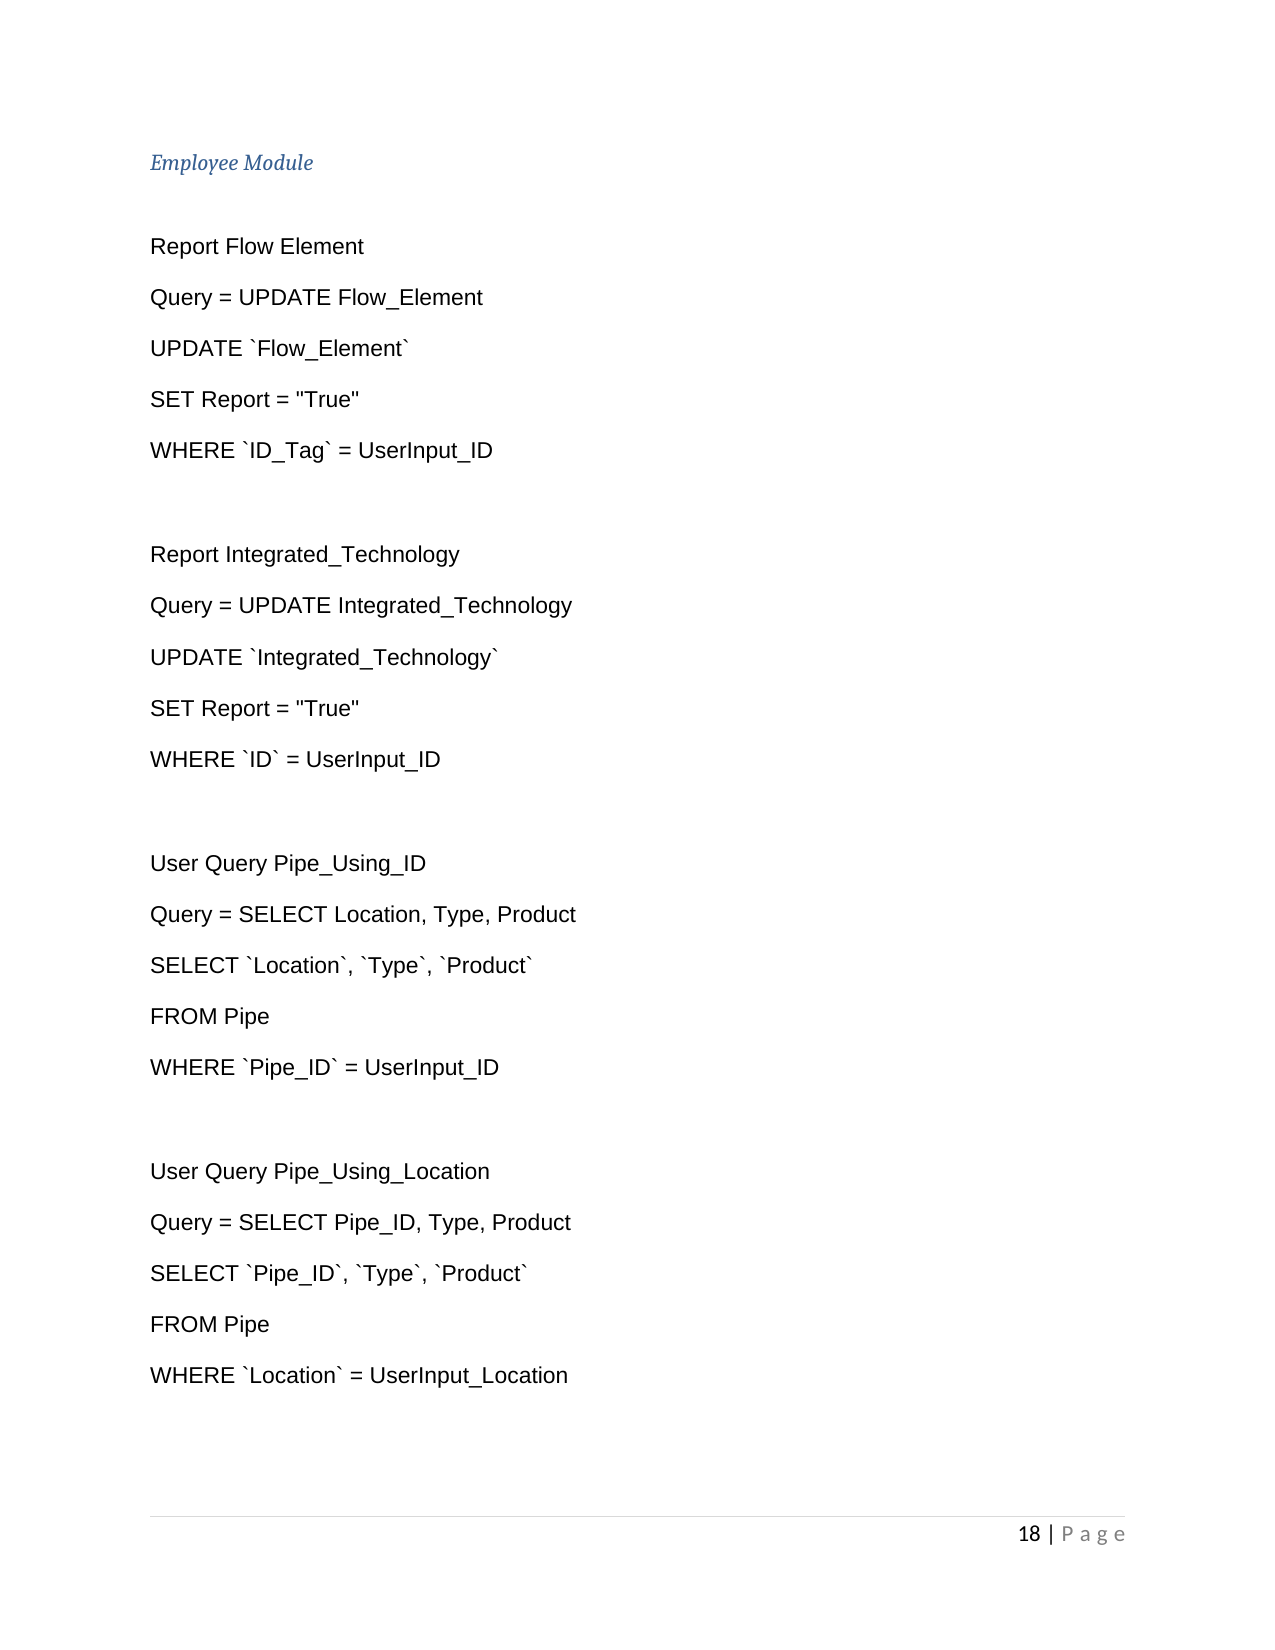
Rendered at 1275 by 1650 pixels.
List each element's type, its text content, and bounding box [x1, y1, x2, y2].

text Query = UPDATE Flow_Element [150, 284, 1125, 311]
text User Query Pipe_Using_ID [150, 850, 1125, 876]
text SET Report = "True" [150, 694, 1125, 721]
subtitle Employee Module [150, 150, 1125, 176]
text Query = SELECT Pipe_ID, Type, Product [150, 1209, 1125, 1235]
text User Query Pipe_Using_Location [150, 1158, 1125, 1184]
text WHERE `ID` = UserInput_ID [150, 746, 1125, 772]
text UPDATE `Flow_Element` [150, 335, 1125, 362]
text Query = UPDATE Integrated_Technology [150, 592, 1125, 619]
text SELECT `Location`, `Type`, `Product` [150, 952, 1125, 978]
text UPDATE `Integrated_Technology` [150, 643, 1125, 670]
text WHERE `Location` = UserInput_Location [150, 1362, 1125, 1388]
text Report Integrated_Technology [150, 541, 1125, 568]
text FROM Pipe [150, 1311, 1125, 1337]
text SET Report = "True" [150, 386, 1125, 413]
text Report Flow Element [150, 233, 1125, 259]
text FROM Pipe [150, 1003, 1125, 1029]
text SELECT `Pipe_ID`, `Type`, `Product` [150, 1260, 1125, 1286]
text WHERE `Pipe_ID` = UserInput_ID [150, 1054, 1125, 1080]
text WHERE `ID_Tag` = UserInput_ID [150, 437, 1125, 464]
text Query = SELECT Location, Type, Product [150, 901, 1125, 927]
